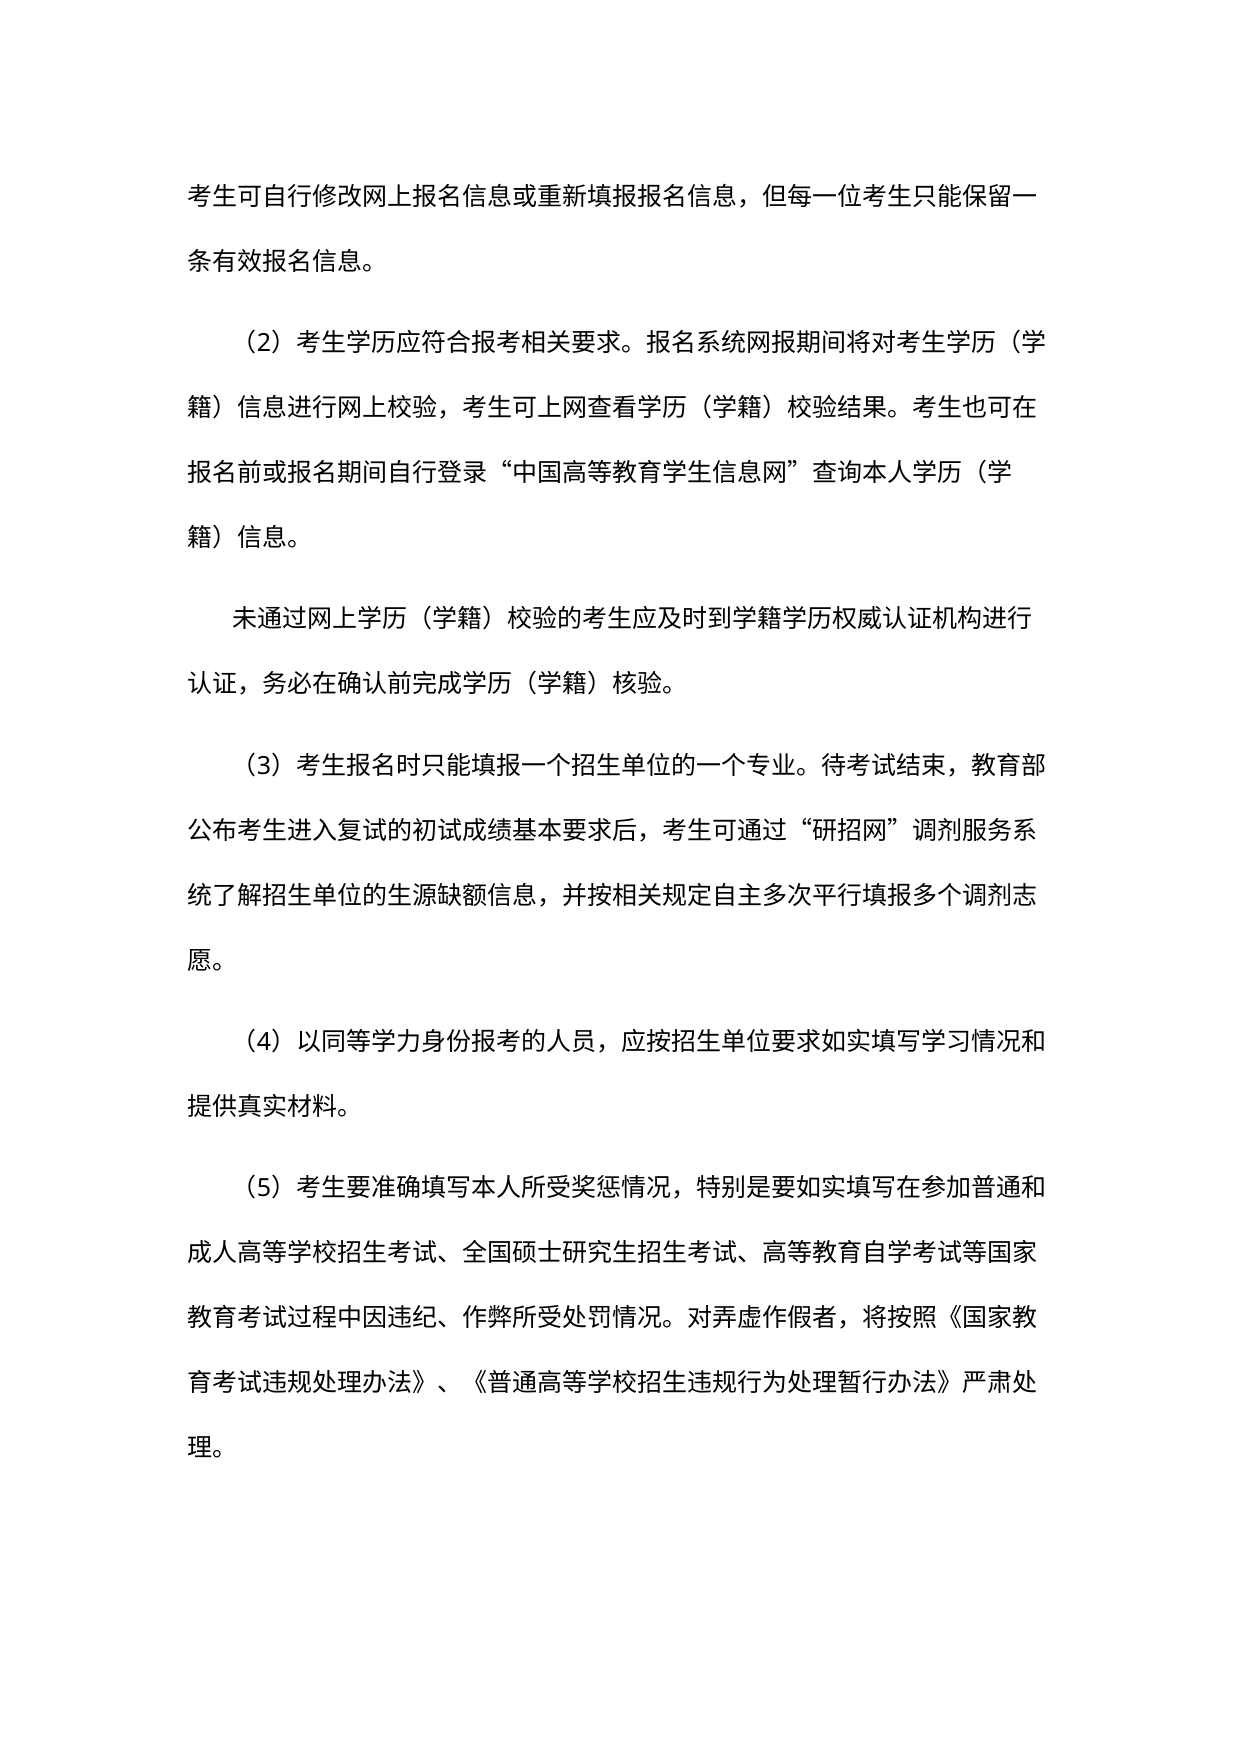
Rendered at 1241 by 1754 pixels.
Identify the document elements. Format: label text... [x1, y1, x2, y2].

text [187, 162, 1053, 292]
text （5）考生要准确填写本人所受奖惩情况，特别是要如实填写在参加普通和成人高等学校招生考试、全国硕士研究生招生考试、高等教育自学考试等国家教育考试过程中因违纪、作弊所受处罚情况。对弄虚作假者，将按照《国家教育考试违规处理办法》、《普通高等学校招生违规行为处理暂行办法》严肃处理。 [187, 1153, 1053, 1478]
text 未通过网上学历（学籍）校验的考生应及时到学籍学历权威认证机构进行认证，务必在确认前完成学历（学籍）核验。 [187, 584, 1053, 714]
text （4）以同等学力身份报考的人员，应按招生单位要求如实填写学习情况和提供真实材料。 [187, 1007, 1053, 1137]
text （3）考生报名时只能填报一个招生单位的一个专业。待考试结束，教育部公布考生进入复试的初试成绩基本要求后，考生可通过“研招网”调剂服务系统了解招生单位的生源缺额信息，并按相关规定自主多次平行填报多个调剂志愿。 [187, 731, 1053, 991]
text （2）考生学历应符合报考相关要求。报名系统网报期间将对考生学历（学籍）信息进行网上校验，考生可上网查看学历（学籍）校验结果。考生也可在报名前或报名期间自行登录“中国高等教育学生信息网”查询本人学历（学籍）信息。 [187, 308, 1053, 568]
